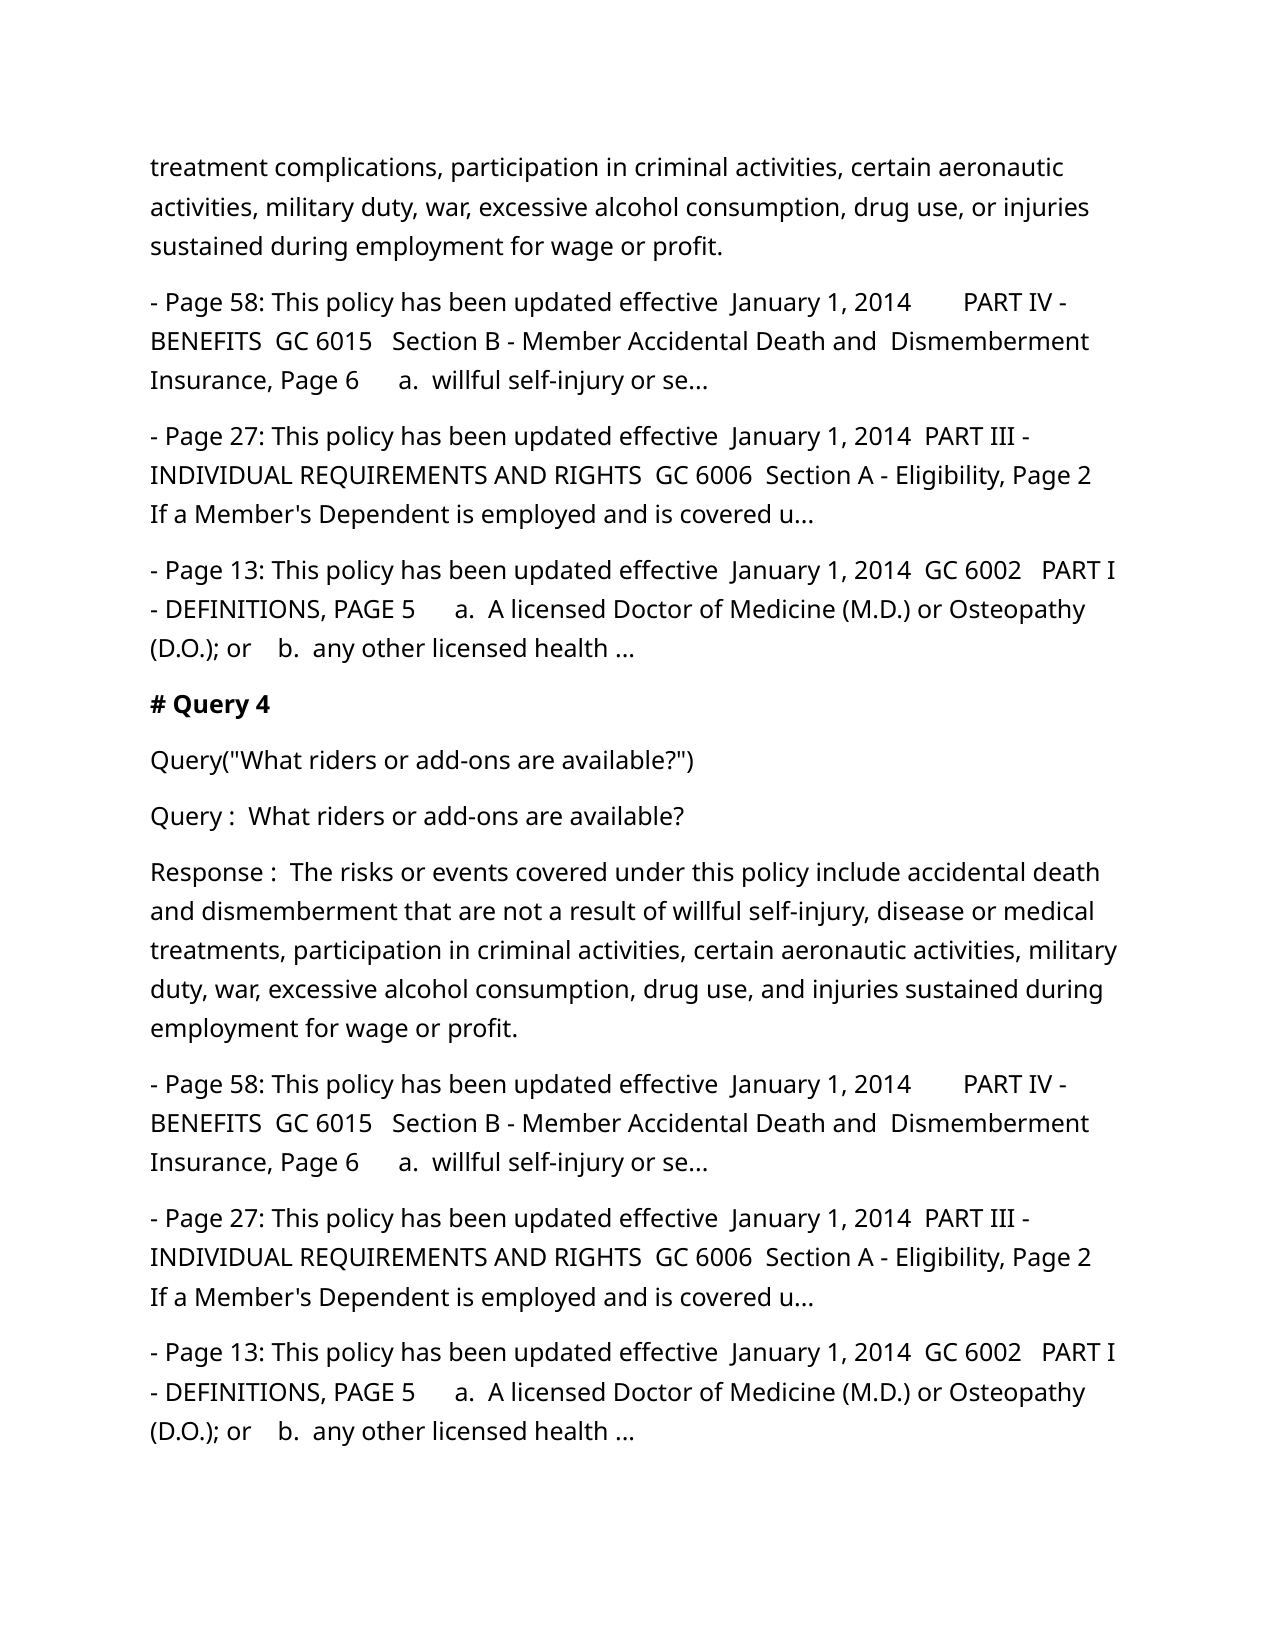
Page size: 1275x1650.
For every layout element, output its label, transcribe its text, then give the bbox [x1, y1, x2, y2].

text - Page 27: This policy has been updated effective January 1, 2014 PART III - INDIVIDUAL REQUIREMENTS AND RIGHTS GC 6006 Section A - Eligibility, Page 2 If a Member's Dependent is employed and is covered u... [150, 1201, 1125, 1313]
text # Query 4 [150, 687, 1125, 721]
text Response : The risks or events covered under this policy include accidental death and dismemberment that are not a result of willful self-injury, disease or medical treatments, participation in criminal activities, certain aeronautic activities, military duty, war, excessive alcohol consumption, drug use, and injuries sustained during employment for wage or profit. [150, 854, 1125, 1045]
text - Page 58: This policy has been updated effective January 1, 2014 PART IV - BENEFITS GC 6015 Section B - Member Accidental Death and Dismemberment Insurance, Page 6 a. willful self-injury or se... [150, 284, 1125, 397]
text - Page 27: This policy has been updated effective January 1, 2014 PART III - INDIVIDUAL REQUIREMENTS AND RIGHTS GC 6006 Section A - Eligibility, Page 2 If a Member's Dependent is employed and is covered u... [150, 418, 1125, 531]
text Query : What riders or add-ons are available? [150, 798, 1125, 832]
text - Page 13: This policy has been updated effective January 1, 2014 GC 6002 PART I - DEFINITIONS, PAGE 5 a. A licensed Doctor of Medicine (M.D.) or Osteopathy (D.O.); or b. any other licensed health ... [150, 1335, 1125, 1447]
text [150, 150, 1125, 262]
text - Page 13: This policy has been updated effective January 1, 2014 GC 6002 PART I - DEFINITIONS, PAGE 5 a. A licensed Doctor of Medicine (M.D.) or Osteopathy (D.O.); or b. any other licensed health ... [150, 552, 1125, 665]
text Query("What riders or add-ons are available?") [150, 742, 1125, 777]
text - Page 58: This policy has been updated effective January 1, 2014 PART IV - BENEFITS GC 6015 Section B - Member Accidental Death and Dismemberment Insurance, Page 6 a. willful self-injury or se... [150, 1067, 1125, 1179]
